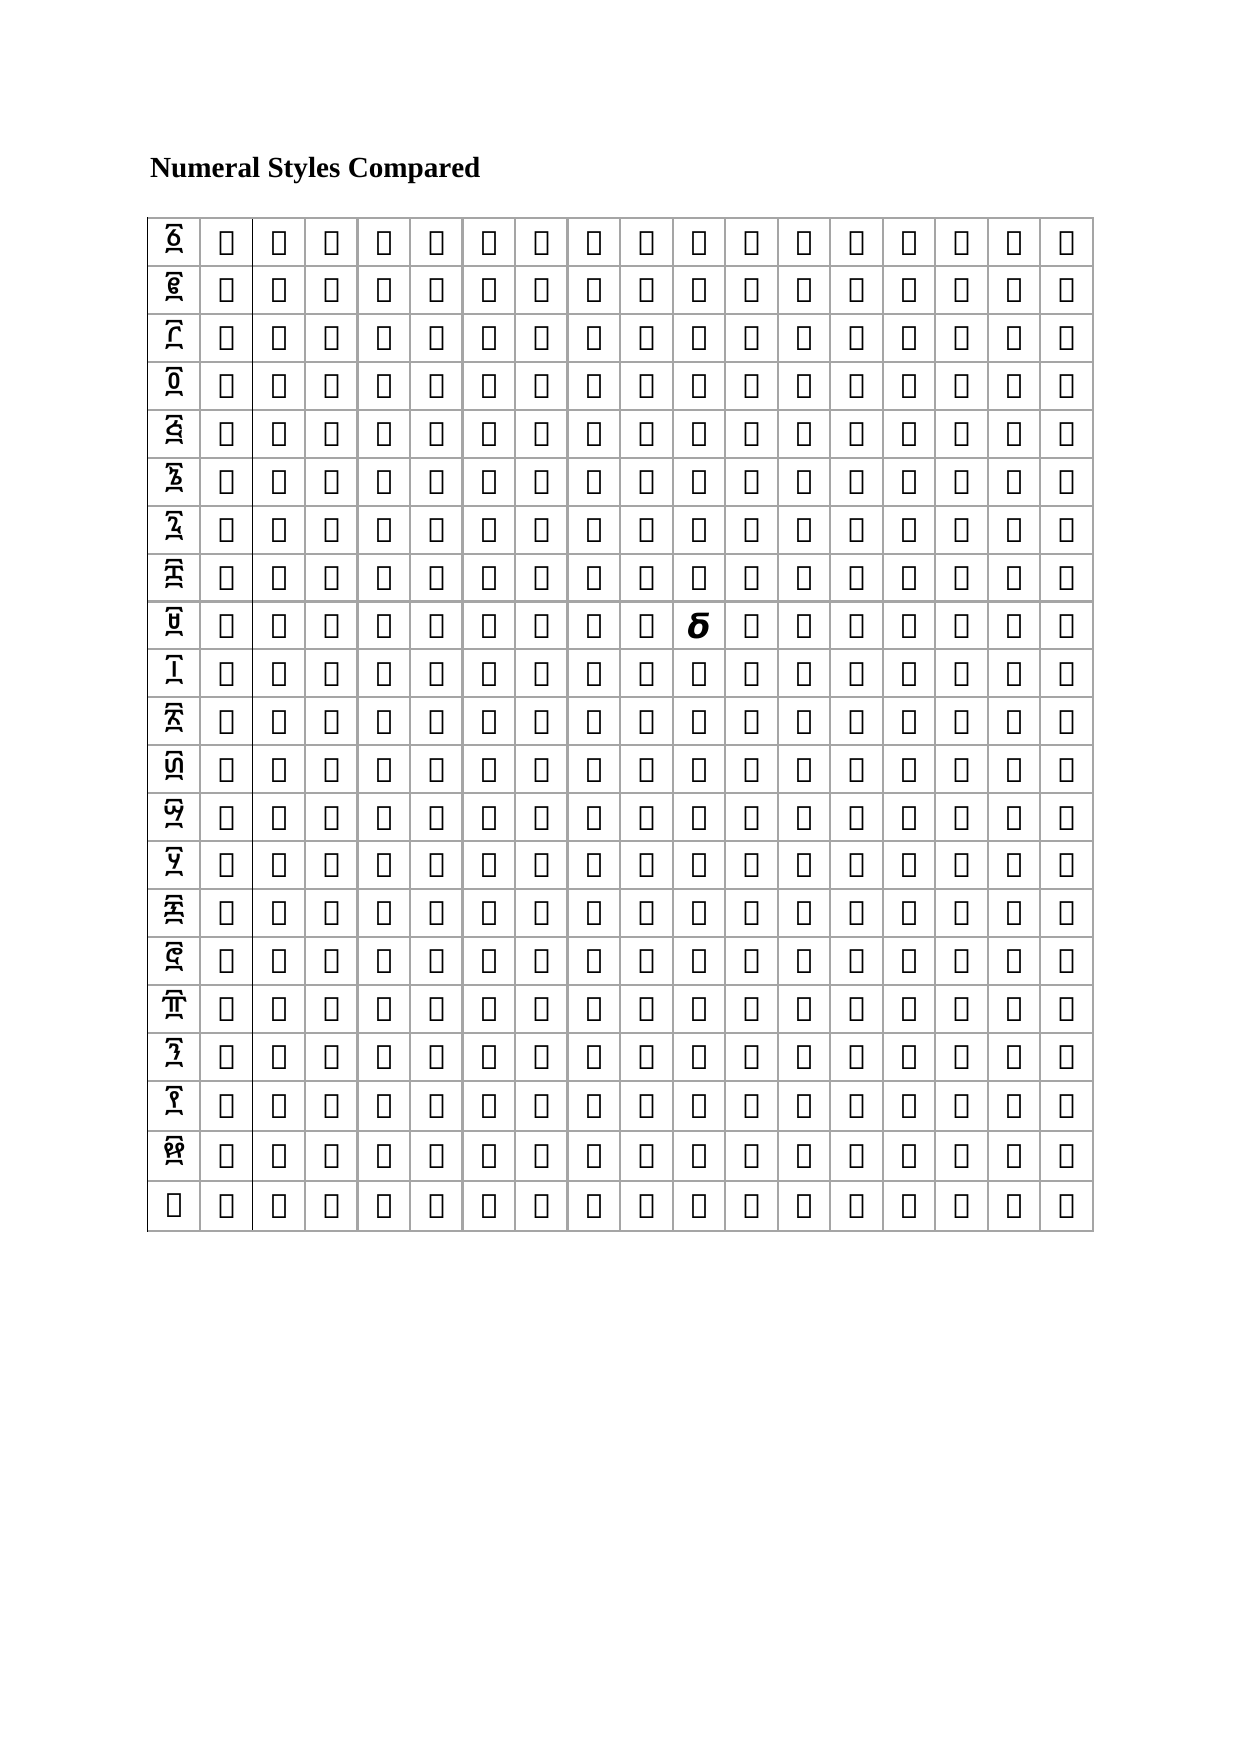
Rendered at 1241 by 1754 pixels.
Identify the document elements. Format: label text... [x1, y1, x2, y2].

table_cell  [359, 890, 409, 936]
table_cell  [464, 507, 514, 552]
table_header  [989, 219, 1039, 265]
table_cell  [253, 890, 304, 936]
table_cell  [1041, 986, 1092, 1032]
table_cell  [306, 890, 356, 936]
table_cell  [674, 507, 724, 552]
table_cell  [253, 459, 304, 504]
table_cell  [569, 986, 619, 1032]
table_cell  [884, 363, 934, 409]
table_cell  [674, 794, 724, 840]
table_header  [253, 219, 304, 265]
table_cell  [726, 650, 777, 696]
table_cell ፲ [148, 650, 199, 696]
table_cell  [306, 507, 356, 552]
table_header  [201, 219, 252, 265]
table_cell  [726, 507, 777, 552]
table_cell  [779, 603, 829, 648]
table_cell  [884, 507, 934, 552]
table_cell  [621, 986, 672, 1032]
table_cell  [674, 1034, 724, 1079]
table_cell  [884, 650, 934, 696]
table_cell  [884, 1132, 934, 1179]
table_cell  [779, 1034, 829, 1079]
table_cell  [779, 890, 829, 936]
table_cell  [831, 411, 882, 457]
table_cell  [936, 746, 987, 792]
table_cell  [569, 1082, 619, 1129]
table_cell  [989, 1132, 1039, 1179]
table_cell  [253, 842, 304, 888]
table_cell  [516, 411, 566, 457]
table_cell ፺ [148, 1034, 199, 1079]
table_cell  [306, 1082, 356, 1129]
table_cell  [831, 555, 882, 600]
table_cell  [726, 842, 777, 888]
table_cell  [1041, 698, 1092, 744]
table_cell  [936, 698, 987, 744]
table_cell  [253, 650, 304, 696]
table_cell  [884, 315, 934, 361]
table_cell  [1041, 555, 1092, 600]
table_cell  [884, 746, 934, 792]
table_cell  [516, 459, 566, 504]
table_cell  [726, 1082, 777, 1129]
table_cell  [359, 650, 409, 696]
table_cell  [464, 459, 514, 504]
table_cell  [621, 746, 672, 792]
table_header ፩ [148, 219, 199, 265]
table_cell  [253, 555, 304, 600]
table_cell  [936, 267, 987, 313]
table_cell  [621, 411, 672, 457]
table_cell ፫ [148, 315, 199, 361]
table_cell  [359, 603, 409, 648]
table_cell  [516, 1034, 566, 1079]
table_cell  [359, 555, 409, 600]
table_cell  [569, 1182, 619, 1229]
table_cell ፳ [148, 698, 199, 744]
table_cell ፼ [148, 1132, 199, 1179]
table_cell  [464, 1082, 514, 1129]
table_cell  [201, 842, 252, 888]
table_cell ፭ [148, 411, 199, 457]
table_cell  [516, 842, 566, 888]
table_header  [831, 219, 882, 265]
table_cell  [411, 267, 461, 313]
table_cell  [201, 1182, 252, 1229]
table_cell  [253, 794, 304, 840]
table_cell  [674, 1132, 724, 1179]
table_cell  [359, 794, 409, 840]
table_cell  [516, 746, 566, 792]
table_cell  [831, 459, 882, 504]
table_cell  [253, 363, 304, 409]
table_cell  [884, 1082, 934, 1129]
table_cell ፪ [148, 267, 199, 313]
table_cell  [831, 1082, 882, 1129]
table_cell  [516, 698, 566, 744]
table_cell  [674, 986, 724, 1032]
table_cell  [779, 411, 829, 457]
table_cell  [201, 603, 252, 648]
table_cell  [884, 794, 934, 840]
table_cell  [359, 698, 409, 744]
table_cell  [359, 842, 409, 888]
table_cell  [569, 746, 619, 792]
table_cell  [936, 650, 987, 696]
table_cell  [516, 267, 566, 313]
table_cell  [306, 459, 356, 504]
table_cell  [726, 1034, 777, 1079]
table_cell  [674, 1182, 724, 1229]
table_cell  [779, 698, 829, 744]
table_cell  [726, 363, 777, 409]
table_cell  [359, 267, 409, 313]
table_cell  [1041, 650, 1092, 696]
table_cell  [936, 603, 987, 648]
table_cell  [989, 794, 1039, 840]
table_cell  [411, 794, 461, 840]
table_cell  [989, 842, 1039, 888]
table_cell  [306, 1034, 356, 1079]
table_cell  [726, 411, 777, 457]
table_cell ፴ [148, 746, 199, 792]
table_cell  [569, 555, 619, 600]
table_cell  [306, 938, 356, 984]
table_cell  [831, 698, 882, 744]
table_cell  [253, 1182, 304, 1229]
table_cell  [464, 411, 514, 457]
table_cell  [253, 938, 304, 984]
table_cell  [516, 363, 566, 409]
table_cell  [464, 603, 514, 648]
table_cell  [306, 555, 356, 600]
table_cell  [464, 842, 514, 888]
table_cell  [201, 650, 252, 696]
table_cell  [674, 315, 724, 361]
table_cell  [306, 794, 356, 840]
table_cell  [306, 986, 356, 1032]
table_cell  [359, 1034, 409, 1079]
table_cell  [253, 746, 304, 792]
table_cell  [779, 746, 829, 792]
table_cell  [464, 746, 514, 792]
table_cell  [779, 842, 829, 888]
table_cell  [726, 890, 777, 936]
table_cell  [779, 507, 829, 552]
table_cell  [989, 890, 1039, 936]
table_cell  [201, 507, 252, 552]
table_cell  [621, 938, 672, 984]
table_cell  [411, 1082, 461, 1129]
table_cell  [201, 890, 252, 936]
table_cell  [674, 698, 724, 744]
table_cell  [989, 1034, 1039, 1079]
table_cell  [359, 938, 409, 984]
table_cell  [674, 842, 724, 888]
table_cell  [569, 1132, 619, 1179]
table_cell  [936, 794, 987, 840]
table_cell  [201, 363, 252, 409]
table_cell  [726, 1132, 777, 1179]
table_cell  [831, 267, 882, 313]
table_cell  [989, 938, 1039, 984]
table_cell  [569, 890, 619, 936]
table_header  [674, 219, 724, 265]
table_header  [1041, 219, 1092, 265]
table_cell  [411, 746, 461, 792]
table_cell  [621, 1182, 672, 1229]
table_cell  [621, 794, 672, 840]
table_cell  [884, 986, 934, 1032]
table_cell  [936, 1182, 987, 1229]
table_cell ፰ [148, 555, 199, 600]
table_cell  [411, 411, 461, 457]
table_cell  [989, 411, 1039, 457]
table_cell  [674, 363, 724, 409]
table_cell  [936, 938, 987, 984]
table_cell  [884, 1034, 934, 1079]
table_cell  [831, 986, 882, 1032]
table_cell  [674, 650, 724, 696]
table_cell ፯ [148, 507, 199, 552]
table_cell  [359, 363, 409, 409]
table_cell  [516, 650, 566, 696]
table_cell  [621, 363, 672, 409]
table_cell  [411, 315, 461, 361]
table_cell  [569, 315, 619, 361]
table_cell  [831, 1132, 882, 1179]
table_cell  [989, 315, 1039, 361]
table_cell  [516, 507, 566, 552]
table_cell  [884, 555, 934, 600]
table_cell  [779, 650, 829, 696]
table_cell  [1041, 938, 1092, 984]
table_cell ፹ [148, 986, 199, 1032]
table_cell  [831, 842, 882, 888]
table_cell  [359, 459, 409, 504]
table_cell  [1041, 459, 1092, 504]
table_cell  [936, 411, 987, 457]
table_cell  [726, 603, 777, 648]
table_cell  [726, 315, 777, 361]
table_cell  [989, 1182, 1039, 1229]
table_cell  [306, 315, 356, 361]
table_cell  [569, 1034, 619, 1079]
table_cell  [621, 603, 672, 648]
table_cell  [1041, 411, 1092, 457]
table_cell ፶ [148, 842, 199, 888]
table_cell  [253, 507, 304, 552]
table_cell  [464, 698, 514, 744]
table_cell  [989, 698, 1039, 744]
table_cell  [936, 1034, 987, 1079]
table_cell  [201, 1034, 252, 1079]
table_cell  [569, 363, 619, 409]
table_cell  [726, 698, 777, 744]
table_cell  [831, 938, 882, 984]
table_cell  [779, 459, 829, 504]
table_cell  [464, 315, 514, 361]
table_cell  [1041, 1182, 1092, 1229]
table_cell  [253, 698, 304, 744]
table_cell  [674, 746, 724, 792]
table_header  [306, 219, 356, 265]
table_cell  [253, 1034, 304, 1079]
table_cell  [253, 267, 304, 313]
table_cell  [989, 267, 1039, 313]
table_cell  [201, 1132, 252, 1179]
table_cell  [306, 267, 356, 313]
table_cell  [621, 507, 672, 552]
table_cell  [201, 986, 252, 1032]
table_cell  [779, 267, 829, 313]
table_cell  [936, 890, 987, 936]
table_cell  [936, 363, 987, 409]
table_cell  [884, 411, 934, 457]
table_cell  [411, 938, 461, 984]
table_cell  [569, 842, 619, 888]
table_header  [359, 219, 409, 265]
table_cell  [464, 363, 514, 409]
table_cell  [359, 411, 409, 457]
table_cell  [516, 1182, 566, 1229]
table_cell  [779, 363, 829, 409]
table_cell  [936, 986, 987, 1032]
table_cell  [201, 1082, 252, 1129]
table_cell  [989, 986, 1039, 1032]
table_cell  [936, 459, 987, 504]
table_cell  [464, 890, 514, 936]
table_cell ፸ [148, 938, 199, 984]
table_cell  [464, 794, 514, 840]
table_cell  [621, 1082, 672, 1129]
table_cell  [148, 1182, 199, 1229]
table_header  [779, 219, 829, 265]
table_header  [569, 219, 619, 265]
table_header  [726, 219, 777, 265]
table_cell  [253, 1082, 304, 1129]
table_cell  [201, 938, 252, 984]
table_cell  [989, 459, 1039, 504]
table_cell ፷ [148, 890, 199, 936]
table_cell  [1041, 1132, 1092, 1179]
table_cell  [306, 698, 356, 744]
table_cell  [253, 315, 304, 361]
table_cell  [411, 363, 461, 409]
table_cell  [306, 842, 356, 888]
table_cell  [201, 315, 252, 361]
table_cell  [516, 555, 566, 600]
table_cell  [936, 555, 987, 600]
table_cell  [306, 746, 356, 792]
table_cell  [359, 746, 409, 792]
table_cell  [621, 698, 672, 744]
table_cell  [411, 555, 461, 600]
table_cell  [831, 507, 882, 552]
table_cell  [779, 1132, 829, 1179]
table_cell  [779, 794, 829, 840]
table_cell  [726, 267, 777, 313]
table_cell  [306, 1182, 356, 1229]
text Numeral Styles Compared [150, 150, 1090, 183]
table_cell  [989, 650, 1039, 696]
table_cell  [359, 986, 409, 1032]
table_cell  [831, 363, 882, 409]
table_cell  [516, 603, 566, 648]
table_cell  [1041, 315, 1092, 361]
table_cell  [569, 650, 619, 696]
table_cell  [359, 1082, 409, 1129]
table_cell  [884, 698, 934, 744]
table_cell  [621, 555, 672, 600]
table_cell  [621, 1132, 672, 1179]
table_header  [936, 219, 987, 265]
table_cell  [674, 603, 724, 648]
table_cell  [1041, 1034, 1092, 1079]
table_cell  [831, 794, 882, 840]
table_cell  [464, 938, 514, 984]
table_cell  [411, 1132, 461, 1179]
table_cell  [1041, 794, 1092, 840]
table_cell  [1041, 507, 1092, 552]
table_cell  [201, 555, 252, 600]
table_cell  [831, 603, 882, 648]
table_cell  [779, 986, 829, 1032]
table_cell  [306, 1132, 356, 1179]
table_cell  [411, 842, 461, 888]
table_cell  [516, 315, 566, 361]
table_cell  [306, 411, 356, 457]
table_cell  [1041, 842, 1092, 888]
table_cell  [306, 650, 356, 696]
table_cell  [936, 1132, 987, 1179]
table_cell  [1041, 363, 1092, 409]
table_cell  [569, 411, 619, 457]
table_cell ፱ [148, 603, 199, 648]
table_cell  [411, 459, 461, 504]
table_cell  [726, 746, 777, 792]
table_cell  [989, 746, 1039, 792]
table_cell  [359, 1182, 409, 1229]
table_cell  [1041, 267, 1092, 313]
table_cell  [1041, 746, 1092, 792]
table_cell  [726, 1182, 777, 1229]
table_cell  [674, 411, 724, 457]
table_cell  [359, 1132, 409, 1179]
table_cell  [569, 603, 619, 648]
table_cell  [464, 1132, 514, 1179]
table_cell  [411, 698, 461, 744]
table_cell  [516, 938, 566, 984]
table_cell  [253, 411, 304, 457]
table_cell  [411, 1034, 461, 1079]
table_cell  [411, 507, 461, 552]
table_cell  [989, 555, 1039, 600]
table_cell  [779, 938, 829, 984]
table_cell  [253, 603, 304, 648]
table_cell  [674, 555, 724, 600]
table_cell  [569, 794, 619, 840]
table_cell  [989, 363, 1039, 409]
table_cell  [936, 507, 987, 552]
table_header  [516, 219, 566, 265]
table_cell ፵ [148, 794, 199, 840]
table_cell  [306, 363, 356, 409]
table_cell  [411, 986, 461, 1032]
table_cell  [674, 459, 724, 504]
table_cell ፬ [148, 363, 199, 409]
table_cell  [359, 315, 409, 361]
table_cell  [989, 1082, 1039, 1129]
table_cell  [674, 938, 724, 984]
table_cell  [621, 1034, 672, 1079]
table_cell  [569, 507, 619, 552]
table_cell  [831, 1034, 882, 1079]
table_cell  [884, 842, 934, 888]
table_cell  [201, 267, 252, 313]
table_cell  [201, 794, 252, 840]
table_cell  [464, 555, 514, 600]
table_cell ፻ [148, 1082, 199, 1129]
table_cell  [726, 459, 777, 504]
table_cell  [1041, 603, 1092, 648]
table_cell  [464, 1034, 514, 1079]
table_cell  [779, 1182, 829, 1229]
table_cell  [201, 411, 252, 457]
table_cell  [674, 890, 724, 936]
table_cell  [831, 746, 882, 792]
table_header  [621, 219, 672, 265]
table_cell  [201, 746, 252, 792]
table_cell  [726, 794, 777, 840]
table_cell  [464, 1182, 514, 1229]
table_cell  [411, 890, 461, 936]
table_cell  [464, 650, 514, 696]
table_cell  [516, 890, 566, 936]
table_cell  [779, 315, 829, 361]
table_cell  [831, 1182, 882, 1229]
table_cell  [201, 459, 252, 504]
table_cell  [831, 315, 882, 361]
table_cell ፮ [148, 459, 199, 504]
table_cell  [936, 1082, 987, 1129]
table_cell  [884, 1182, 934, 1229]
table_cell  [621, 842, 672, 888]
table_cell  [621, 315, 672, 361]
table_cell  [516, 1132, 566, 1179]
table_cell  [516, 1082, 566, 1129]
table_cell  [726, 938, 777, 984]
table_cell  [1041, 1082, 1092, 1129]
table_header  [411, 219, 461, 265]
table_cell  [516, 986, 566, 1032]
table_cell  [831, 650, 882, 696]
table_cell  [989, 603, 1039, 648]
table_cell  [201, 698, 252, 744]
table_cell  [674, 267, 724, 313]
table_cell  [306, 603, 356, 648]
table_cell  [411, 603, 461, 648]
table_cell  [464, 986, 514, 1032]
table_cell  [621, 890, 672, 936]
table_cell  [884, 459, 934, 504]
table_cell  [516, 794, 566, 840]
table_cell  [621, 267, 672, 313]
table_header  [884, 219, 934, 265]
table_cell  [779, 555, 829, 600]
table_cell  [359, 507, 409, 552]
table_cell  [779, 1082, 829, 1129]
table_cell  [569, 698, 619, 744]
table_cell  [936, 315, 987, 361]
table_cell  [726, 555, 777, 600]
table_cell  [884, 267, 934, 313]
table_cell  [621, 650, 672, 696]
table_cell  [569, 267, 619, 313]
table_cell  [831, 890, 882, 936]
table_cell  [569, 938, 619, 984]
table_cell  [884, 603, 934, 648]
table_cell  [1041, 890, 1092, 936]
table_cell  [569, 459, 619, 504]
table_cell  [726, 986, 777, 1032]
table_cell  [464, 267, 514, 313]
table_cell  [989, 507, 1039, 552]
table_cell  [621, 459, 672, 504]
table_cell  [253, 986, 304, 1032]
table_cell  [253, 1132, 304, 1179]
table_cell  [411, 650, 461, 696]
table_header  [464, 219, 514, 265]
table_cell  [884, 890, 934, 936]
table_cell  [411, 1182, 461, 1229]
table_cell  [674, 1082, 724, 1129]
table_cell  [884, 938, 934, 984]
table_cell  [936, 842, 987, 888]
